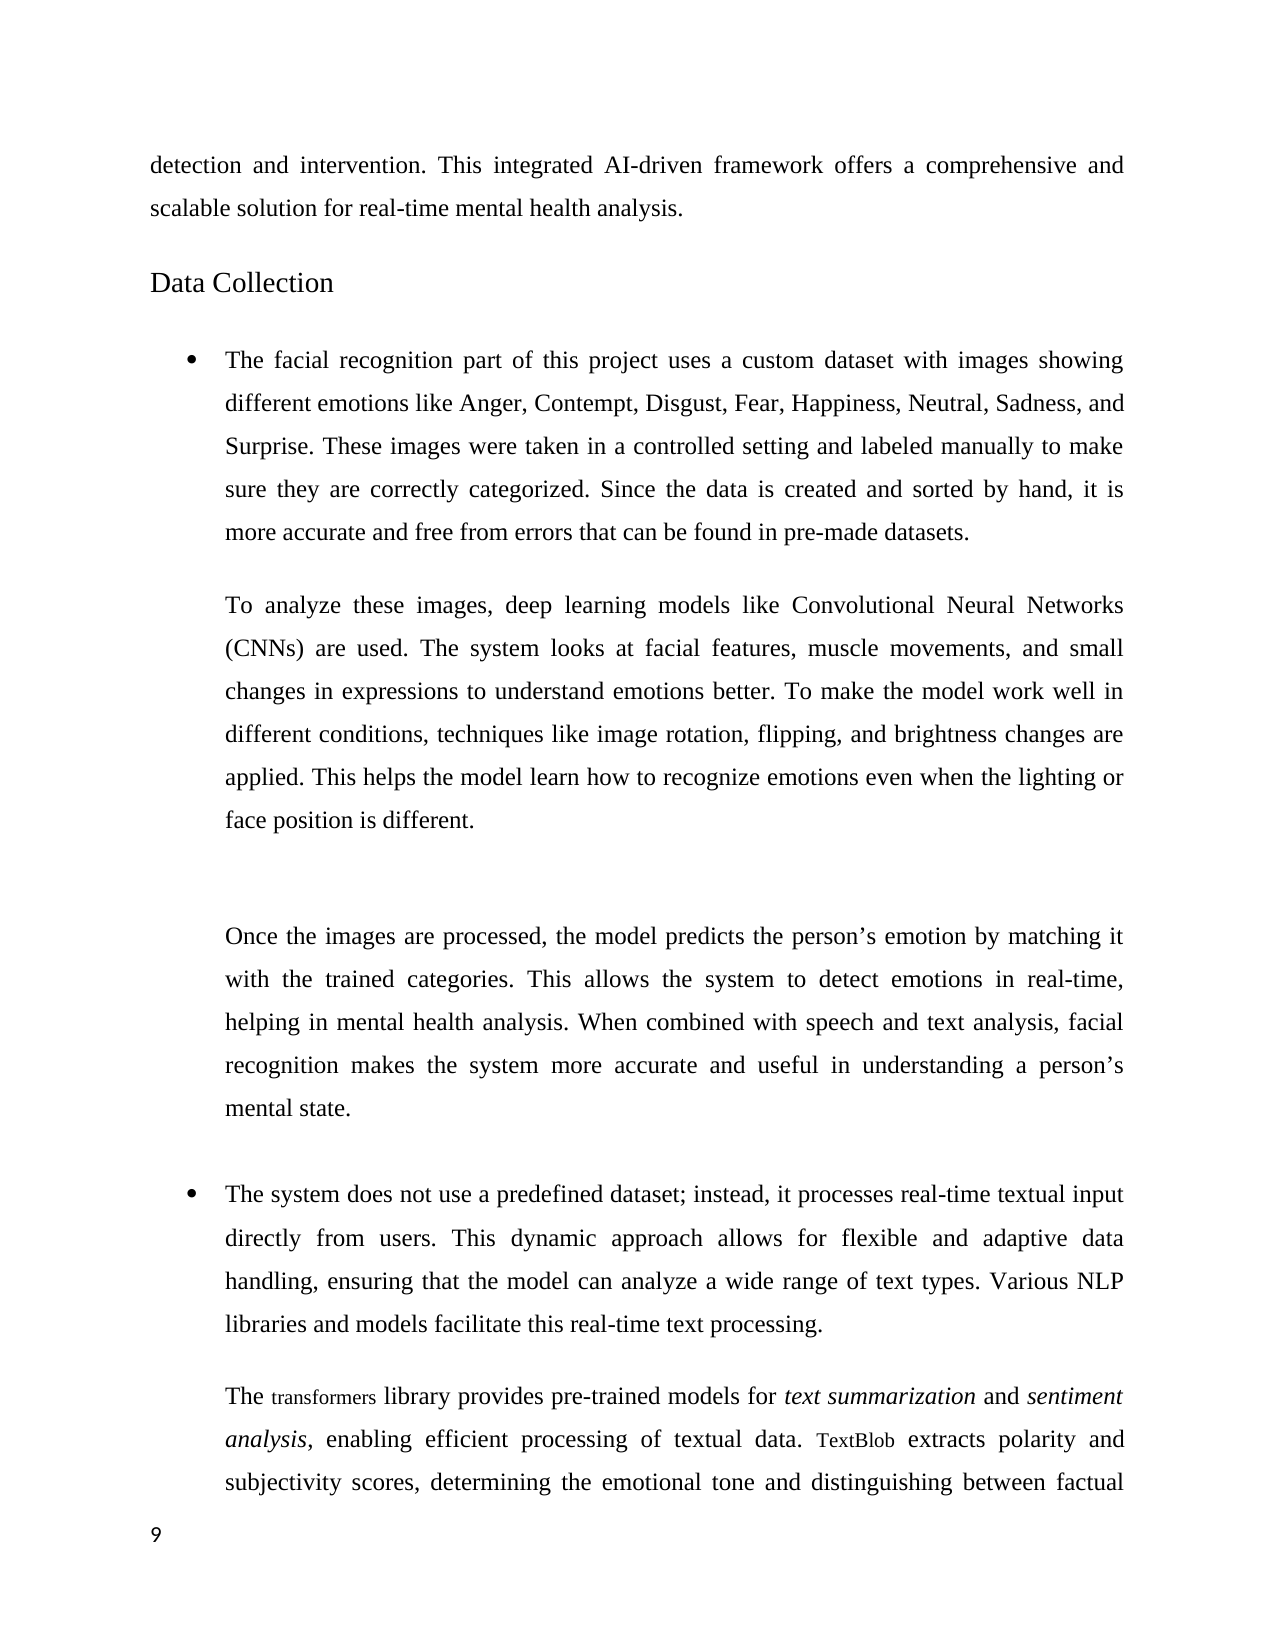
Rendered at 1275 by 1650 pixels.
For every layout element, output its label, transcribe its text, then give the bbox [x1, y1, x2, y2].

list The system does not use a predefined dataset; instead, it processes real-time textual input directly from users. This dynamic approach allows for flexible and adaptive data handling, ensuring that the model can analyze a wide range of text types. Various NLP libraries and models facilitate this real-time text processing. [187, 1179, 1125, 1338]
text To analyze these images, deep learning models like Convolutional Neural Networks (CNNs) are used. The system looks at facial features, muscle movements, and small changes in expressions to understand emotions better. To make the model work well in different conditions, techniques like image rotation, flipping, and brightness changes are applied. This helps the model learn how to recognize emotions even when the lighting or face position is different. [225, 590, 1125, 834]
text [150, 150, 1125, 222]
list The facial recognition part of this project uses a custom dataset with images showing different emotions like Anger, Contempt, Disgust, Fear, Happiness, Neutral, Sadness, and Surprise. These images were taken in a controlled setting and labeled manually to make sure they are correctly categorized. Since the data is created and sorted by hand, it is more accurate and free from errors that can be found in pre-made datasets. [187, 345, 1125, 546]
text Data Collection [150, 265, 1125, 299]
list Once the images are processed, the model predicts the person’s emotion by matching it with the trained categories. This allows the system to detect emotions in real-time, helping in mental health analysis. When combined with speech and text analysis, facial recognition makes the system more accurate and useful in understanding a person’s mental state. [225, 921, 1125, 1122]
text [225, 1381, 1125, 1496]
